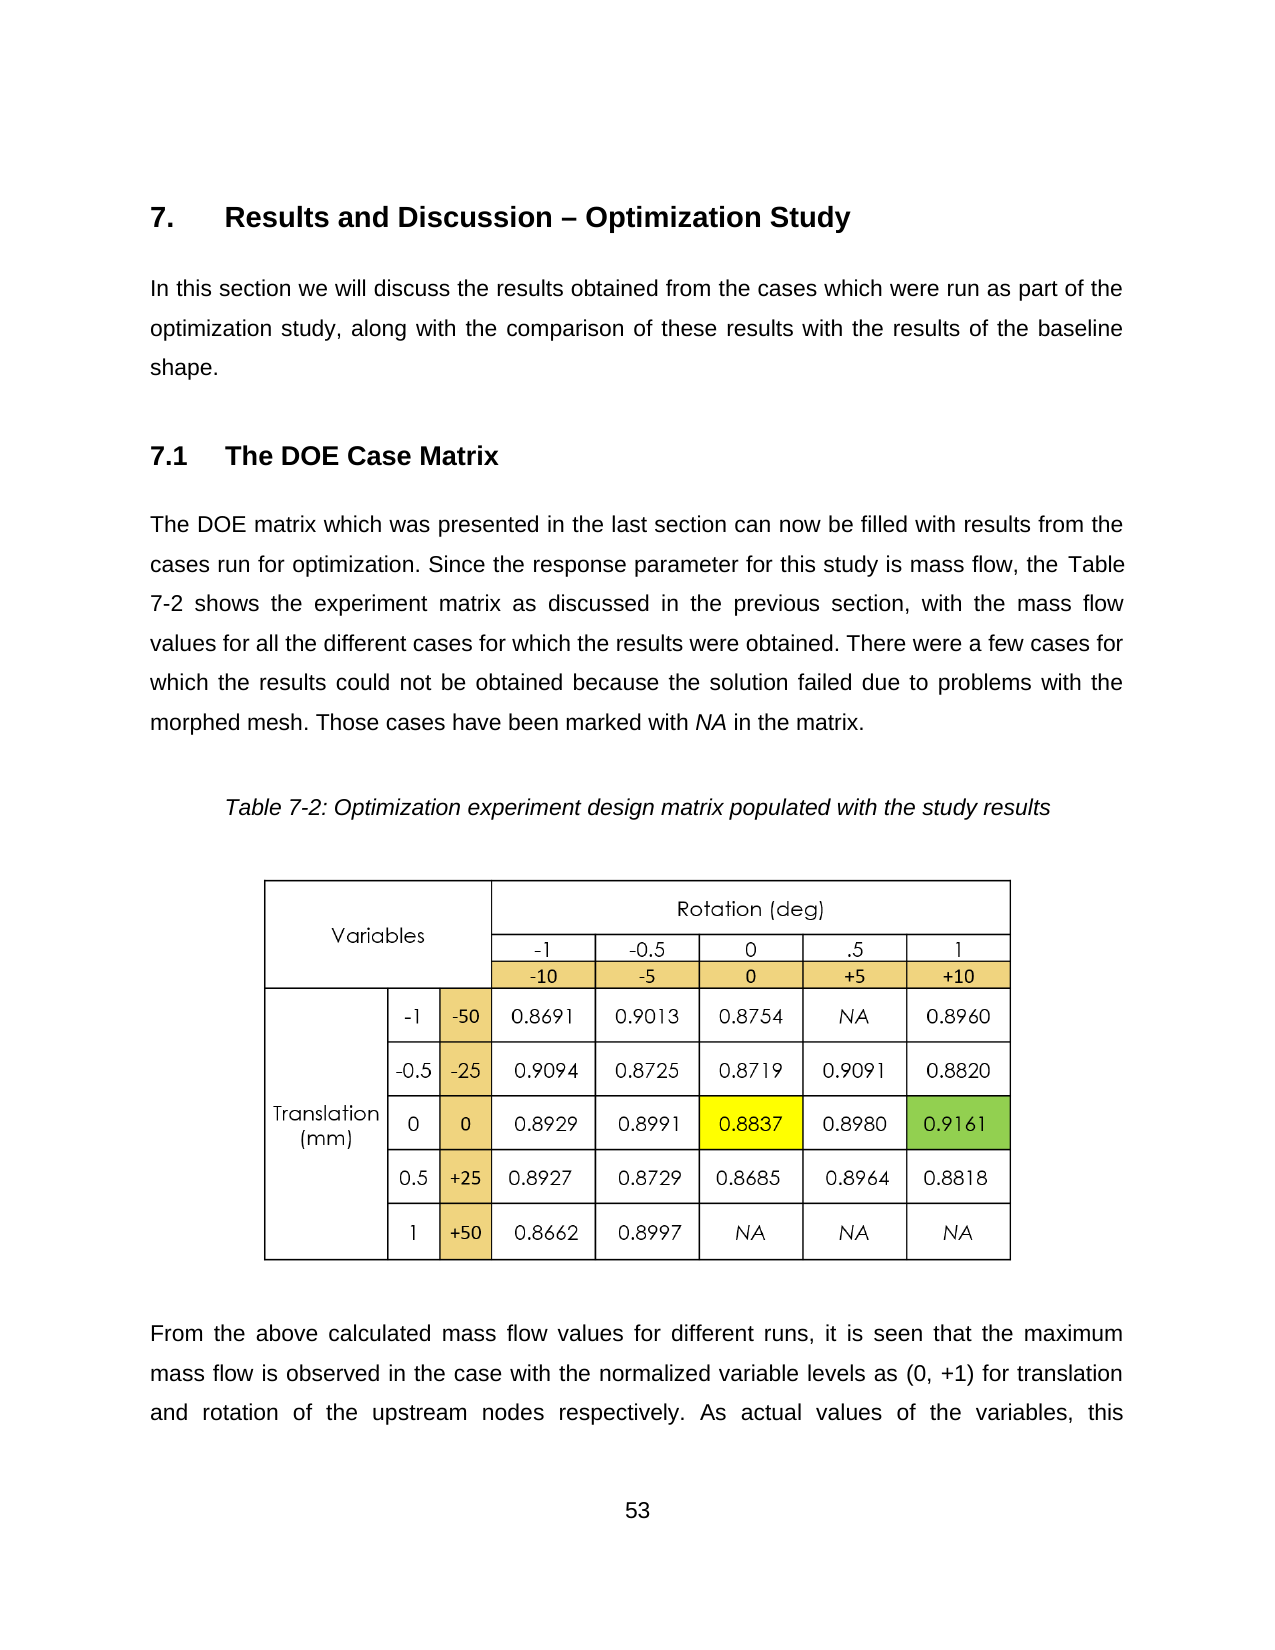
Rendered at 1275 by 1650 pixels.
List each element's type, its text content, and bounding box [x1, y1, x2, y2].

subtitle The DOE Case Matrix [150, 439, 1125, 471]
text In this section we will discuss the results obtained from the cases which were run as part of the optimization study, along with the comparison of these results with the results of the baseline shape. [150, 275, 1125, 381]
subtitle Results and Discussion – Optimization Study [150, 200, 1125, 233]
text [150, 1320, 1125, 1425]
picture [263, 879, 1012, 1261]
